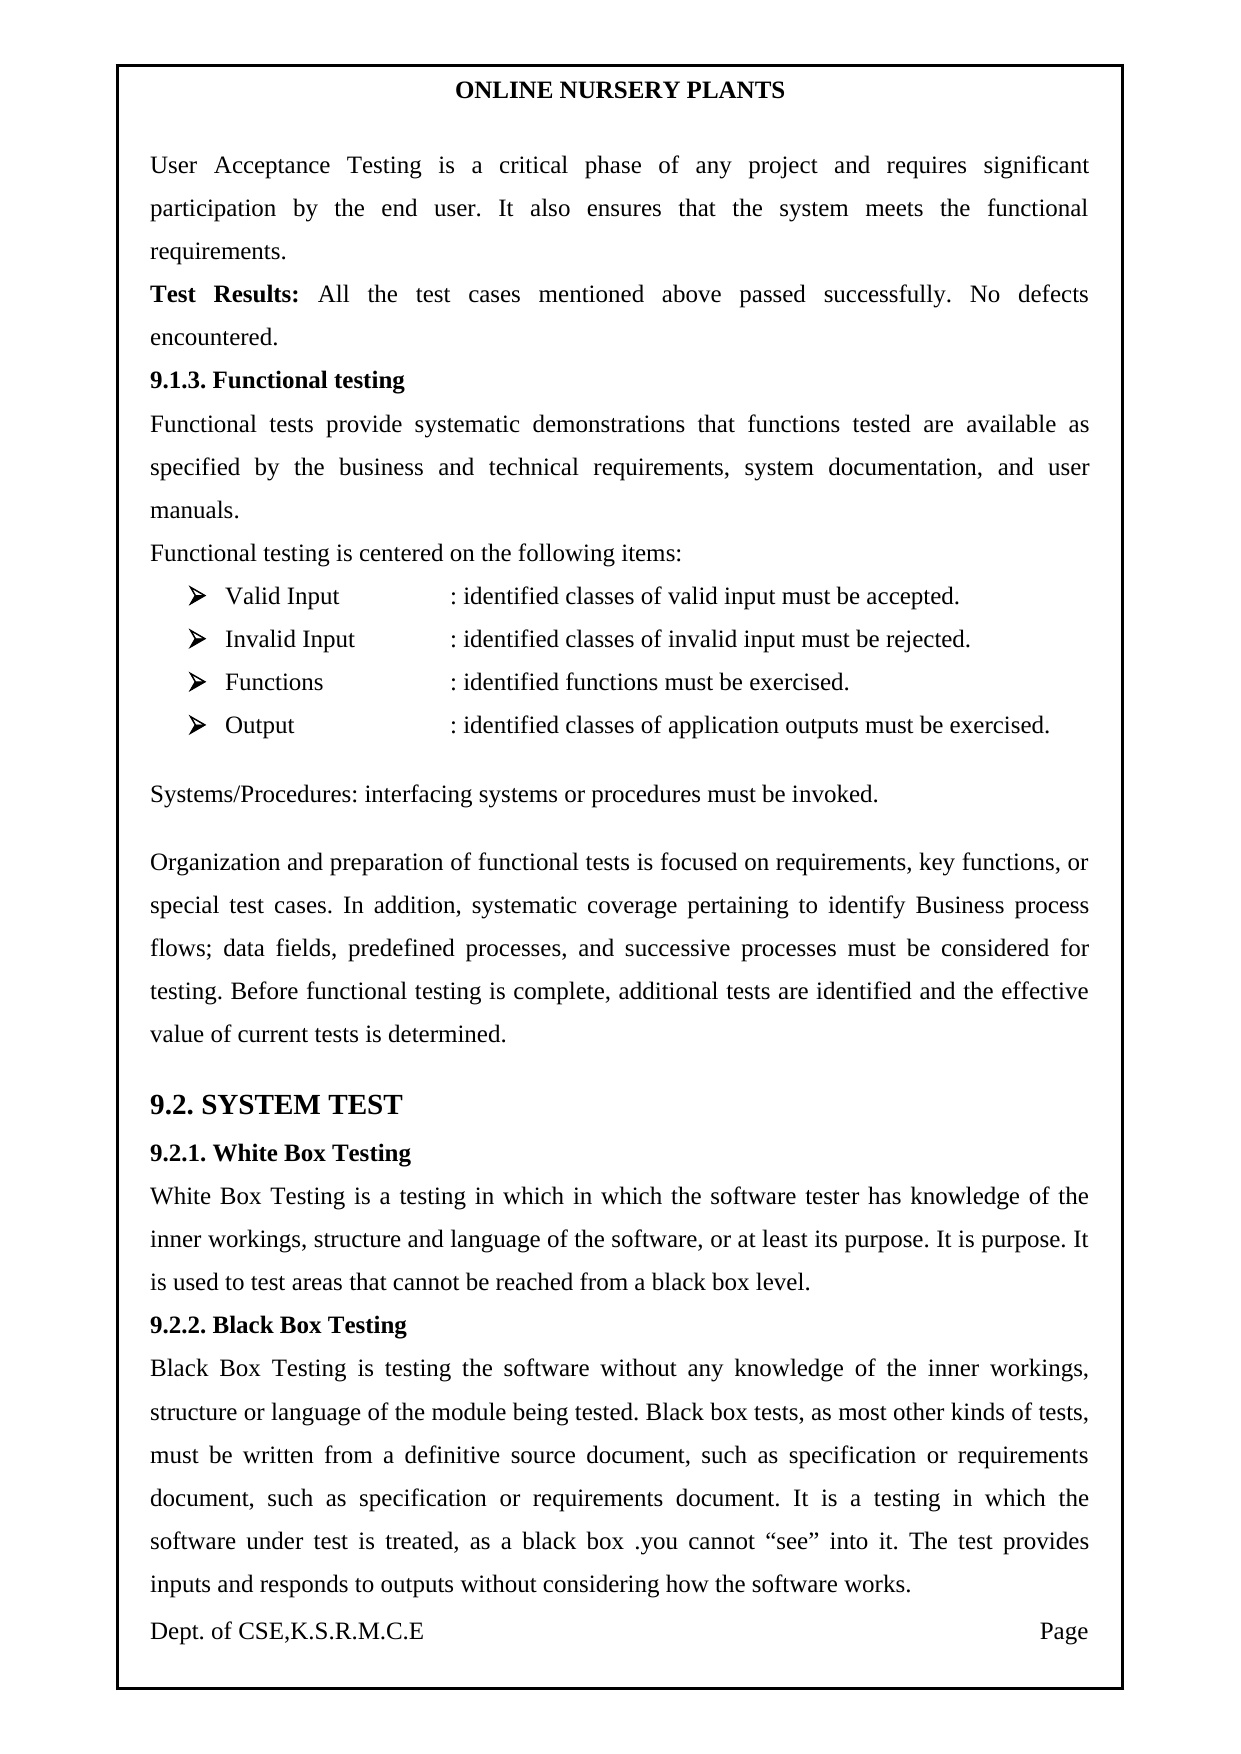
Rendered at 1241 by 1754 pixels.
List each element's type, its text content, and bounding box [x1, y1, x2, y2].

text Systems/Procedures: interfacing systems or procedures must be invoked. [150, 779, 1090, 807]
subtitle 9.2.1. White Box Testing [150, 1138, 1090, 1167]
list Invalid Input : identified classes of invalid input must be rejected. [187, 624, 1090, 653]
list Output : identified classes of application outputs must be exercised. [187, 711, 1090, 739]
text Organization and preparation of functional tests is focused on requirements, key functions, or special test cases. In addition, systematic coverage pertaining to identify Business process flows; data fields, predefined processes, and successive processes must be considered for testing. Before functional testing is complete, additional tests are identified and the effective value of current tests is determined. [150, 847, 1090, 1048]
subtitle 9.2.2. Black Box Testing [150, 1310, 1090, 1339]
text 9.1.3. Functional testing [150, 366, 1090, 394]
list Valid Input : identified classes of valid input must be accepted. [187, 581, 1090, 610]
text Functional testing is centered on the following items: [150, 538, 1090, 567]
text User Acceptance Testing is a critical phase of any project and requires significant participation by the end user. It also ensures that the system meets the functional requirements. [150, 150, 1090, 265]
list Functions : identified functions must be exercised. [187, 667, 1090, 696]
text Black Box Testing is testing the software without any knowledge of the inner workings, structure or language of the module being tested. Black box tests, as most other kinds of tests, must be written from a definitive source document, such as specification or requirements document, such as specification or requirements document. It is a testing in which the software under test is treated, as a black box .you cannot “see” into it. The test provides inputs and responds to outputs without considering how the software works. [150, 1353, 1090, 1598]
text Functional tests provide systematic demonstrations that functions tested are available as specified by the business and technical requirements, system documentation, and user manuals. [150, 409, 1090, 524]
text 9.2. SYSTEM TEST [150, 1087, 1090, 1121]
text Test Results: All the test cases mentioned above passed successfully. No defects encountered. [150, 279, 1090, 351]
subtitle White Box Testing is a testing in which in which the software tester has knowledge of the inner workings, structure and language of the software, or at least its purpose. It is purpose. It is used to test areas that cannot be reached from a black box level. [150, 1181, 1090, 1296]
